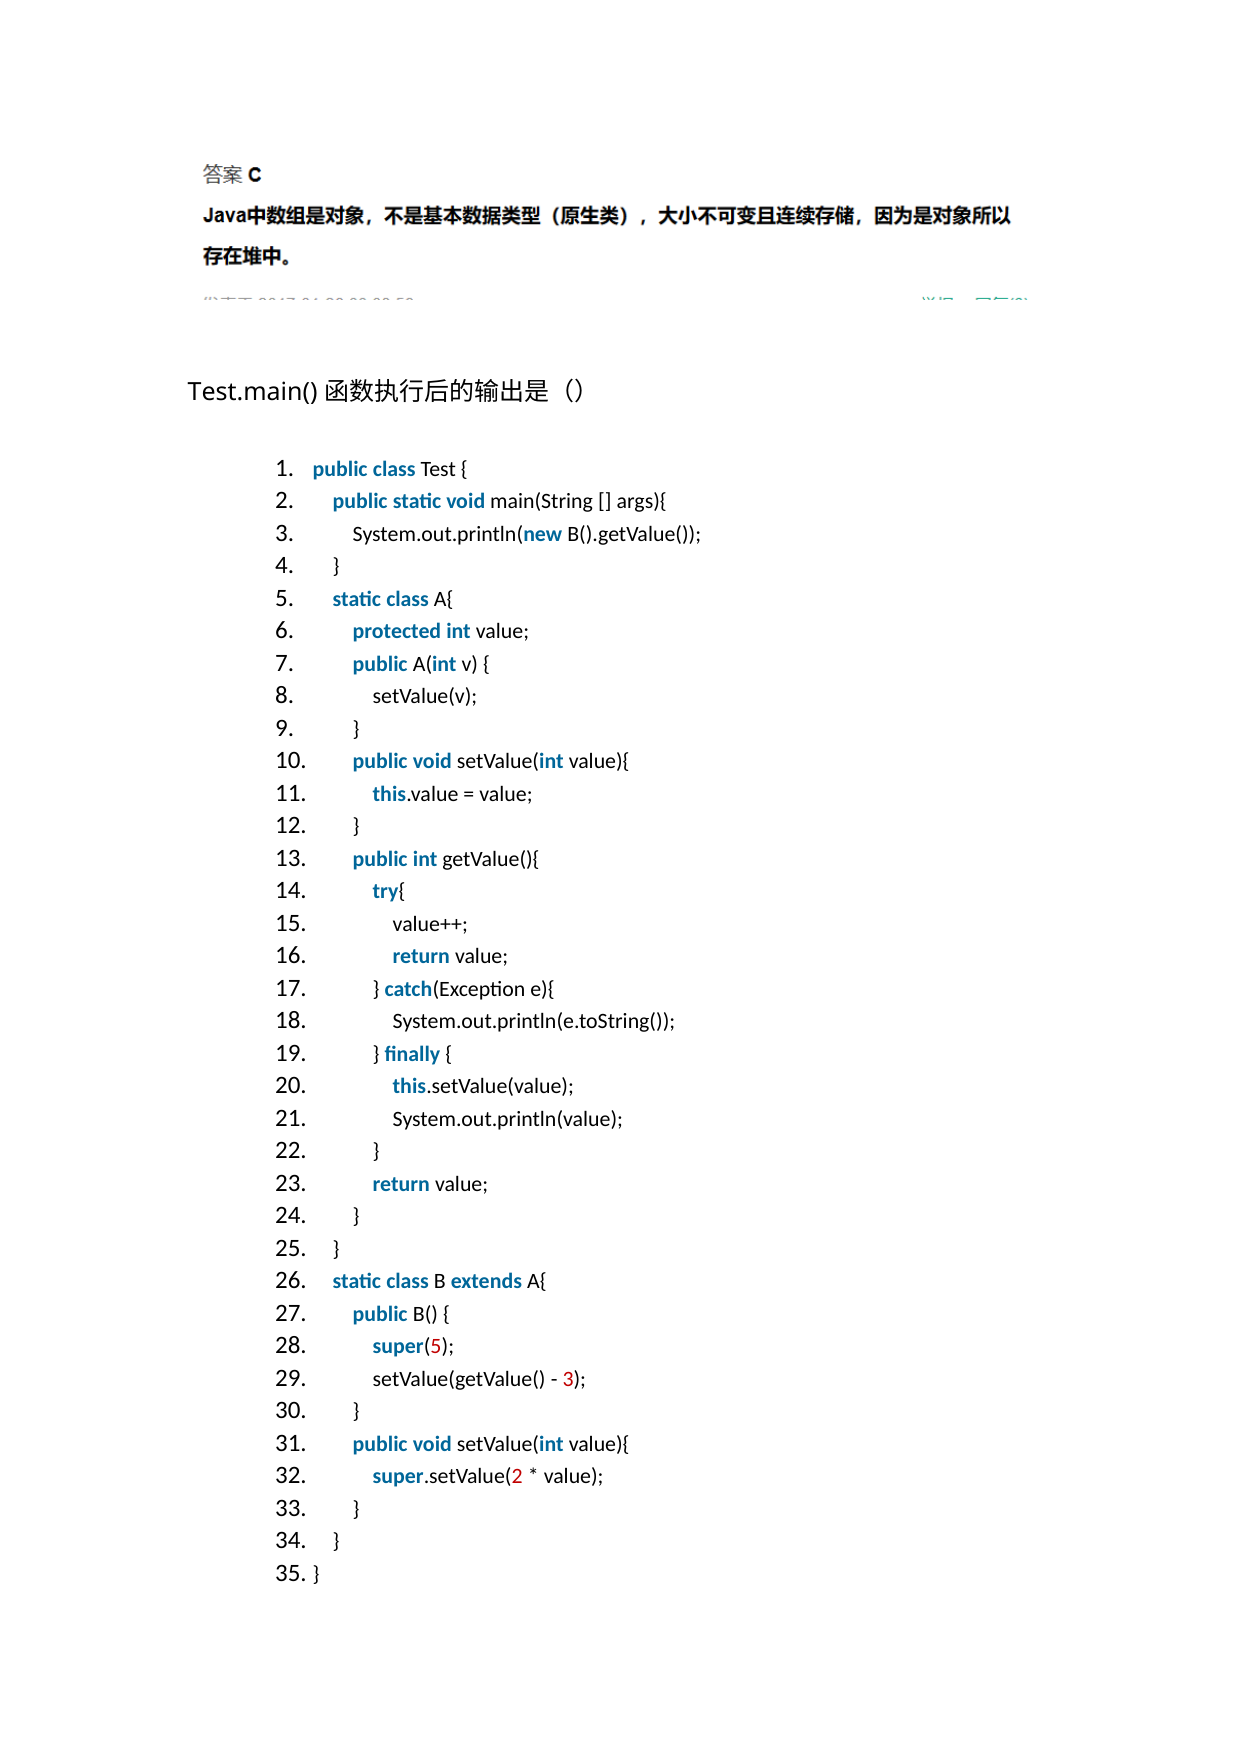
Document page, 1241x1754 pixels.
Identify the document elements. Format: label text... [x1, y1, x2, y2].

list } [275, 1134, 1053, 1166]
list } [275, 1231, 1053, 1264]
list } catch(Exception e){ [275, 971, 1053, 1004]
list public void setValue(int value){ [275, 744, 1053, 776]
list return value; [275, 939, 1053, 971]
list protected int value; [275, 614, 1053, 646]
list } finally { [275, 1036, 1053, 1069]
text Test.main() 函数执行后的输出是（） [187, 357, 1053, 422]
list try{ [275, 874, 1053, 906]
list System.out.println(value); [275, 1101, 1053, 1134]
list value++; [275, 906, 1053, 939]
list public int getValue(){ [275, 841, 1053, 874]
picture [187, 162, 1039, 300]
list System.out.println(e.toString()); [275, 1004, 1053, 1036]
list return value; [275, 1166, 1053, 1199]
list } [275, 1556, 1053, 1589]
list static class B extends A{ [275, 1264, 1053, 1296]
list super(5); [275, 1329, 1053, 1361]
list } [275, 711, 1053, 744]
list this.value = value; [275, 776, 1053, 809]
list this.setValue(value); [275, 1069, 1053, 1101]
list public static void main(String [] args){ [275, 484, 1053, 516]
list } [275, 1394, 1053, 1426]
list setValue(v); [275, 679, 1053, 711]
list } [275, 809, 1053, 841]
list } [275, 1524, 1053, 1556]
list public A(int v) { [275, 646, 1053, 679]
list } [275, 1491, 1053, 1524]
list public class Test { [275, 451, 1053, 484]
list public B() { [275, 1296, 1053, 1329]
list public void setValue(int value){ [275, 1426, 1053, 1459]
list static class A{ [275, 581, 1053, 614]
list super.setValue(2 * value); [275, 1459, 1053, 1491]
list setValue(getValue() - 3); [275, 1361, 1053, 1394]
list } [275, 1199, 1053, 1231]
list } [275, 549, 1053, 581]
list System.out.println(new B().getValue()); [275, 516, 1053, 549]
